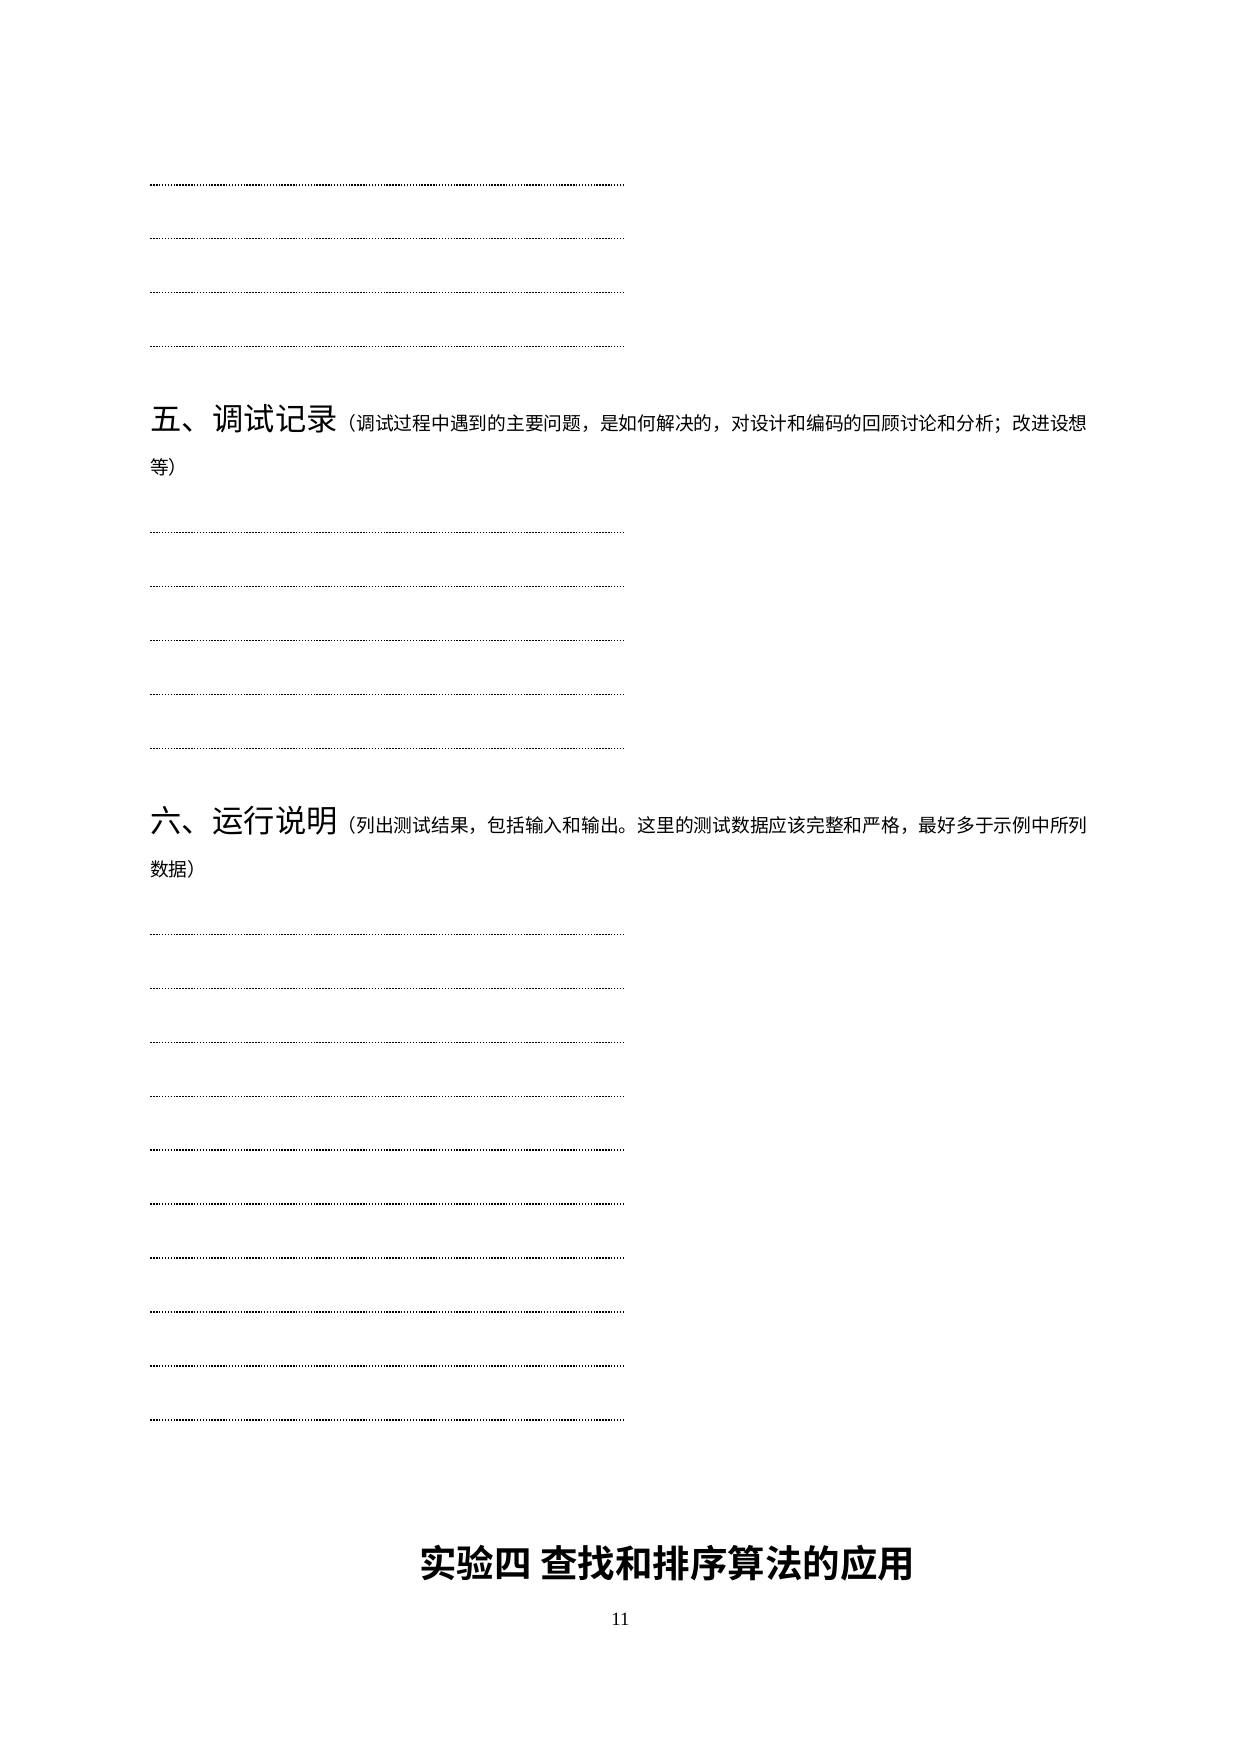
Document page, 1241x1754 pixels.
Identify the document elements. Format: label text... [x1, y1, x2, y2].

text 实验四 查找和排序算法的应用 [187, 1536, 1090, 1588]
text 六、运行说明（列出测试结果，包括输入和输出。这里的测试数据应该完整和严格，最好多于示例中所列数据） [150, 796, 1090, 882]
text 五、调试记录（调试过程中遇到的主要问题，是如何解决的，对设计和编码的回顾讨论和分析；改进设想等） [150, 394, 1090, 480]
